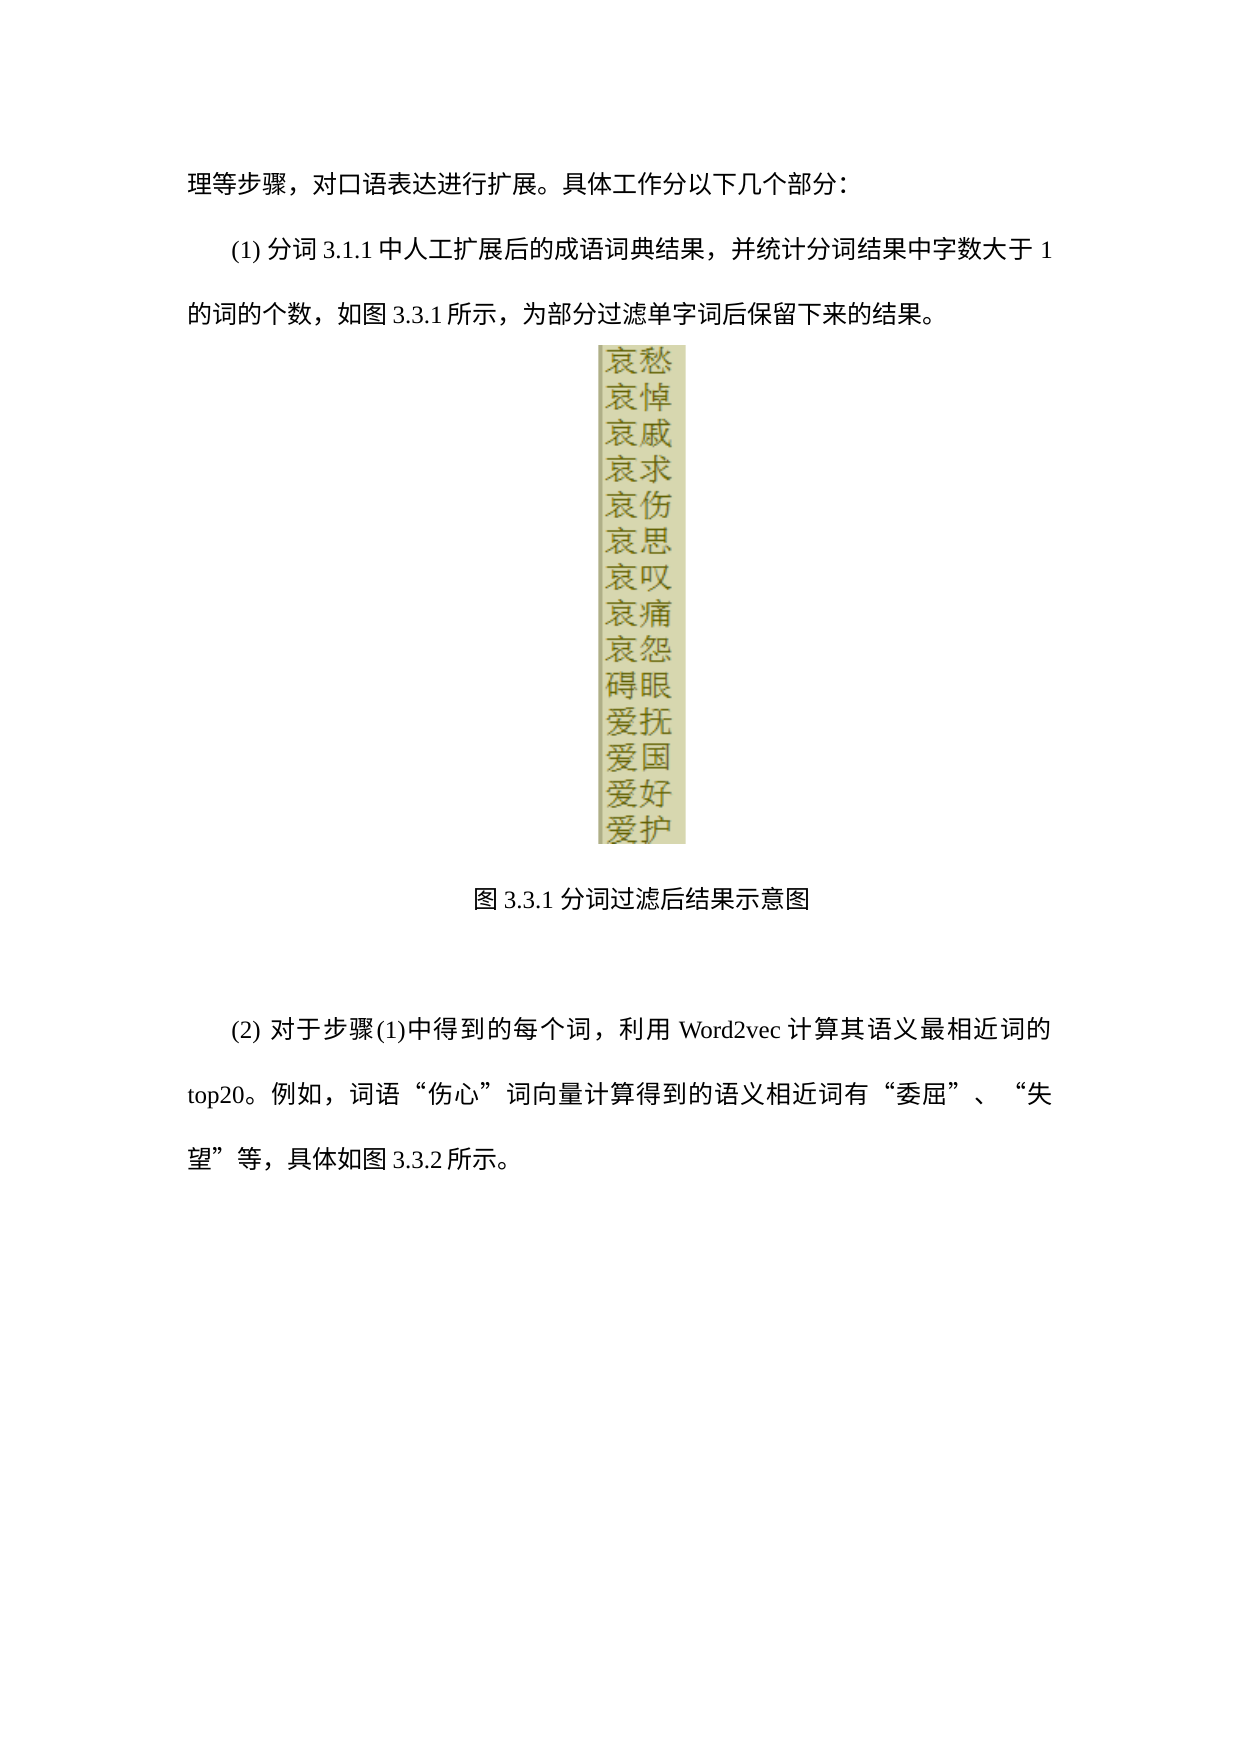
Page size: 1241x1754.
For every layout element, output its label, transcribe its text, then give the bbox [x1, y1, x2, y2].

text 3.2中利用本文研究语料训练了词向量模型，前文也提到可以利用向量距离来表征词汇或是语句的语义相似度。词向量计算扩展要做的是在人工扩展的基础上，对成语的口语表达进行分词处理，然后通过Word2vec计算和Perl脚本处理等步骤，对口语表达进行扩展。具体工作分以下几个部分： [187, 150, 1053, 215]
picture [598, 345, 686, 844]
text (2) 对于步骤(1)中得到的每个词，利用Word2vec计算其语义最相近词的top20。例如，词语“伤心”词向量计算得到的语义相近词有“委屈”、“失望”等，具体如图3.3.2所示。 [187, 995, 1053, 1190]
text (1) 分词3.1.1中人工扩展后的成语词典结果，并统计分词结果中字数大于1的词的个数，如图3.3.1所示，为部分过滤单字词后保留下来的结果。 [187, 215, 1053, 345]
text 图3.3.1 分词过滤后结果示意图 [187, 865, 1053, 930]
